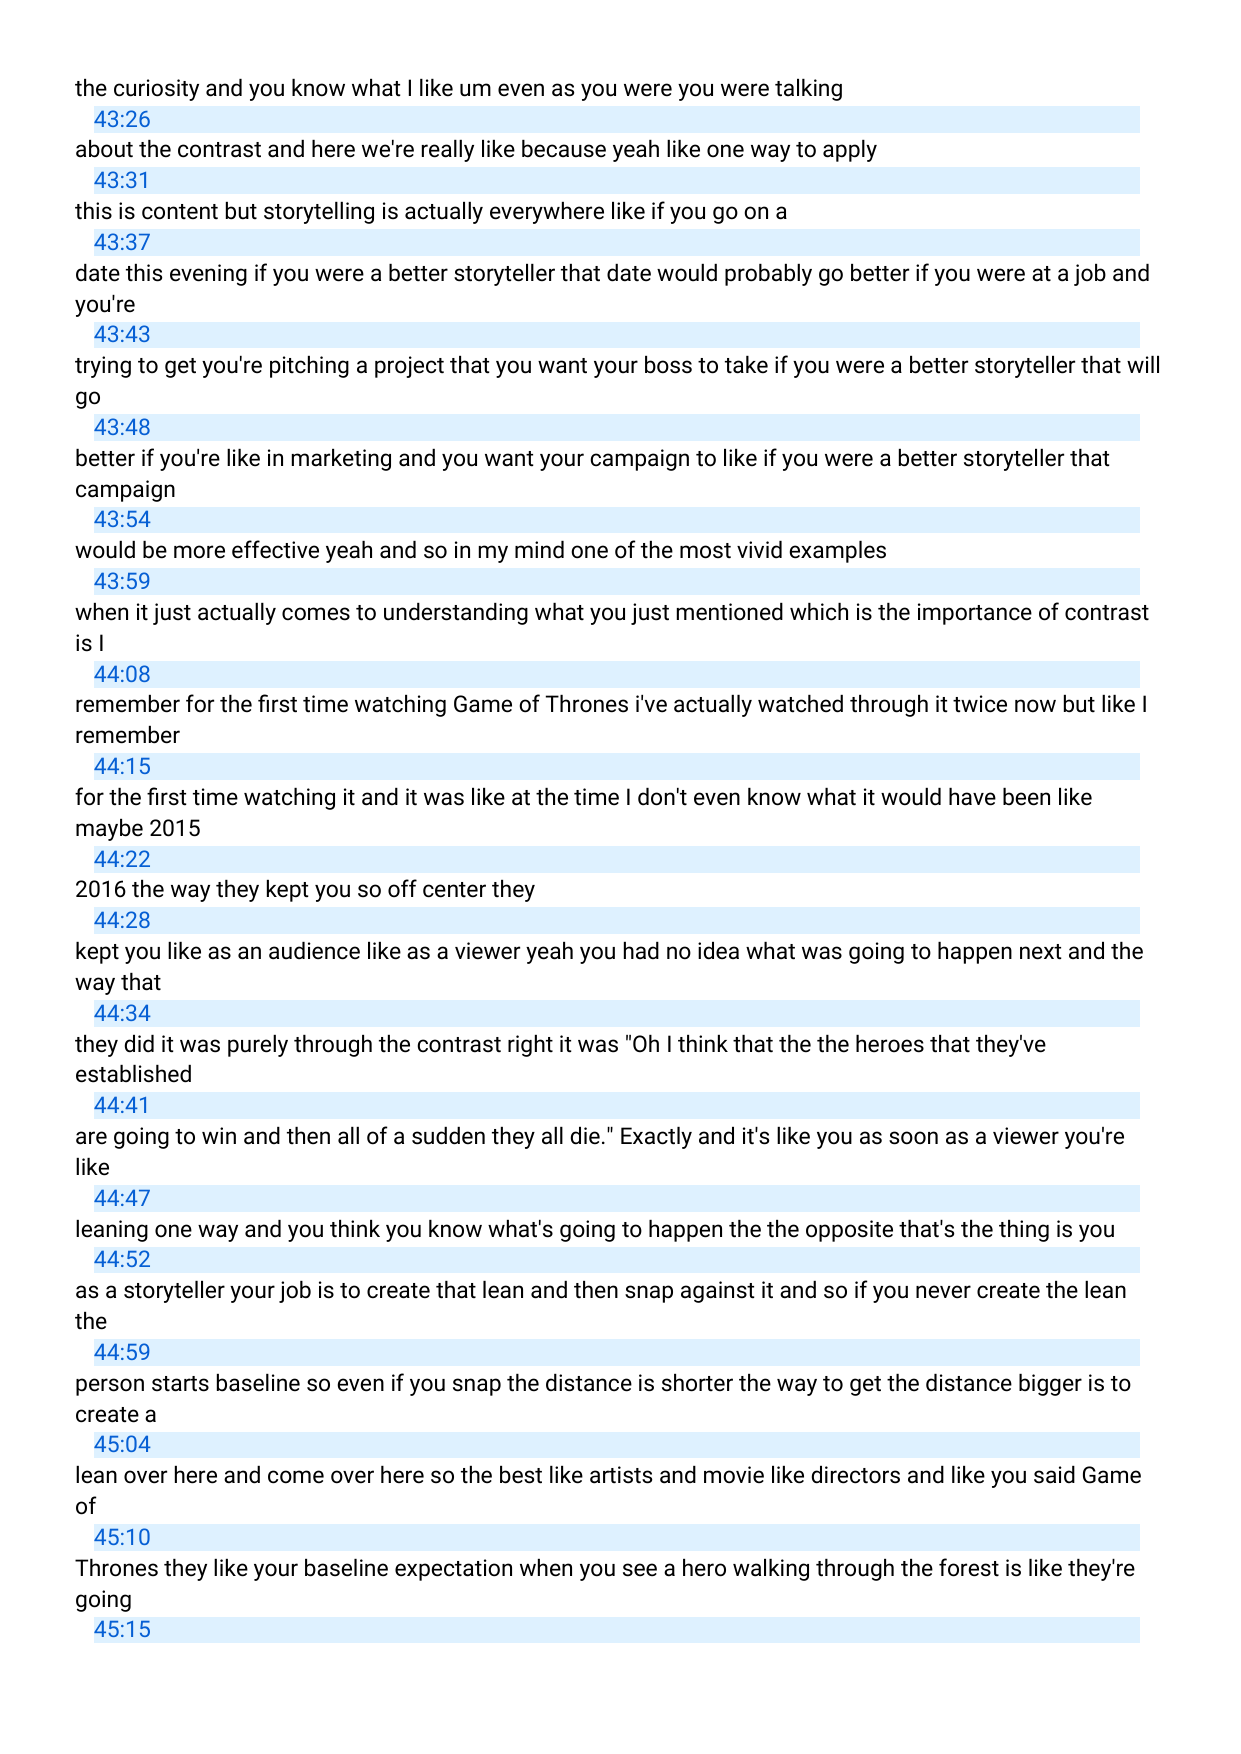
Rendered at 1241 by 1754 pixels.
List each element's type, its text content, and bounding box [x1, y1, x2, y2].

text 45:04 [94, 1432, 1140, 1458]
text about the contrast and here we're really like because yeah like one way to apply [75, 137, 1165, 163]
text this is content but storytelling is actually everywhere like if you go on a [75, 198, 1165, 225]
text Thrones they like your baseline expectation when you see a hero walking through the forest is like they're going [75, 1555, 1165, 1613]
text 44:59 [94, 1339, 1140, 1366]
text 43:43 [94, 322, 1140, 348]
text 44:47 [94, 1185, 1140, 1212]
text 2016 the way they kept you so off center they [75, 877, 1165, 903]
text would be more effective yeah and so in my mind one of the most vivid examples [75, 537, 1165, 564]
text are going to win and then all of a sudden they all die." Exactly and it's like you as soon as a viewer you're like [75, 1123, 1165, 1181]
text 44:52 [94, 1247, 1140, 1273]
text trying to get you're pitching a project that you want your boss to take if you were a better storyteller that will go [75, 352, 1165, 410]
text kept you like as an audience like as a viewer yeah you had no idea what was going to happen next and the way that [75, 938, 1165, 996]
text 44:22 [94, 846, 1140, 873]
text 43:54 [94, 507, 1140, 533]
text person starts baseline so even if you snap the distance is shorter the way to get the distance bigger is to create a [75, 1370, 1165, 1428]
text when it just actually comes to understanding what you just mentioned which is the importance of contrast is I [75, 599, 1165, 657]
text 44:34 [94, 1000, 1140, 1027]
text 44:28 [94, 907, 1140, 934]
text 43:48 [94, 414, 1140, 441]
text 43:26 [94, 106, 1140, 133]
text 43:31 [94, 167, 1140, 194]
text 44:15 [94, 753, 1140, 780]
text 44:41 [94, 1092, 1140, 1119]
text the curiosity and you know what I like um even as you were you were talking [75, 75, 1165, 102]
text better if you're like in marketing and you want your campaign to like if you were a better storyteller that campaign [75, 445, 1165, 503]
text date this evening if you were a better storyteller that date would probably go better if you were at a job and you're [75, 260, 1165, 318]
text 43:59 [94, 568, 1140, 595]
text remember for the first time watching Game of Thrones i've actually watched through it twice now but like I remember [75, 692, 1165, 749]
text 45:10 [94, 1524, 1140, 1551]
text as a storyteller your job is to create that lean and then snap against it and so if you never create the lean the [75, 1277, 1165, 1335]
text leaning one way and you think you know what's going to happen the the opposite that's the thing is you [75, 1216, 1165, 1243]
text 43:37 [94, 229, 1140, 256]
text 45:15 [94, 1617, 1140, 1643]
text for the first time watching it and it was like at the time I don't even know what it would have been like maybe 2015 [75, 784, 1165, 842]
text they did it was purely through the contrast right it was "Oh I think that the the heroes that they've established [75, 1031, 1165, 1088]
text lean over here and come over here so the best like artists and movie like directors and like you said Game of [75, 1462, 1165, 1520]
text 44:08 [94, 661, 1140, 688]
